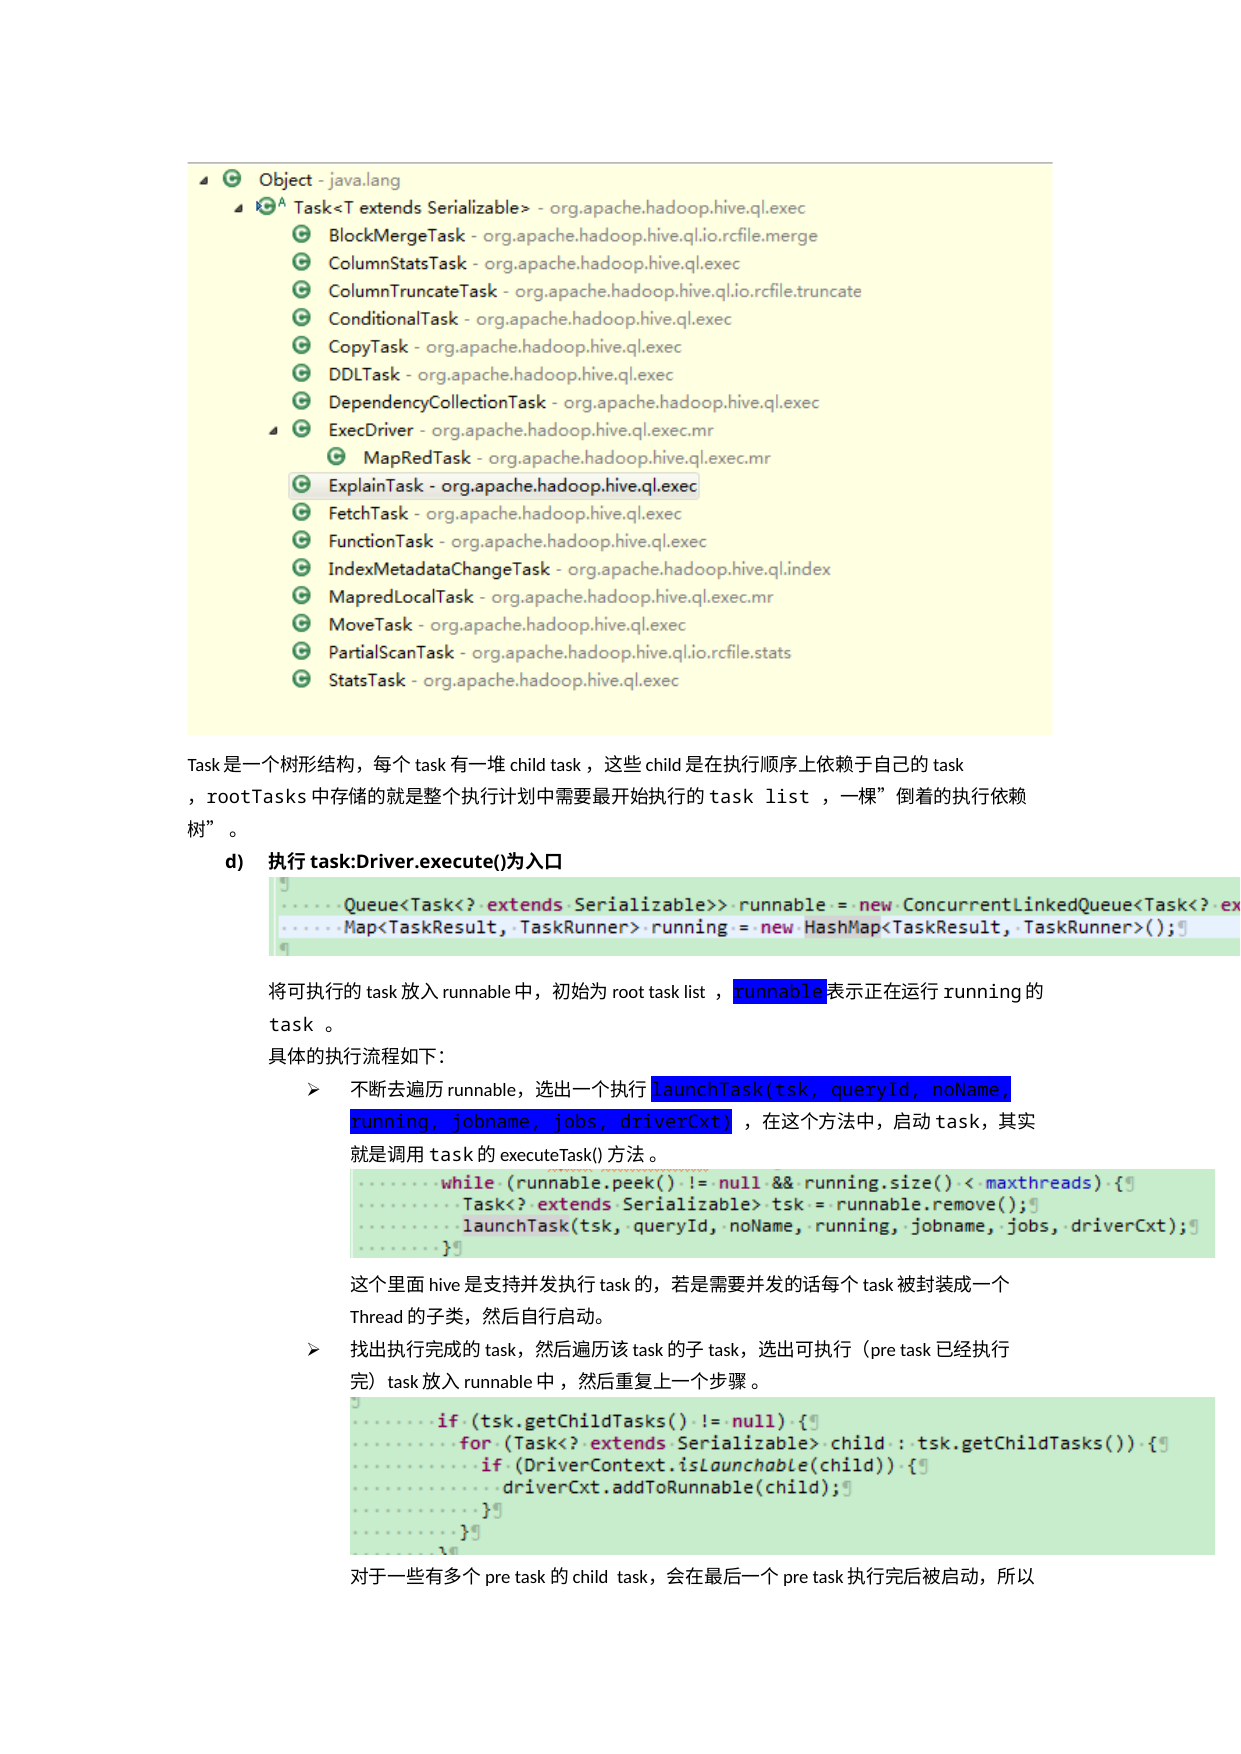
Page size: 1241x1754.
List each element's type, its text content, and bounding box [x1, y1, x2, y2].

picture [350, 1397, 1216, 1555]
picture [187, 162, 1053, 735]
text Task是一个树形结构，每个task有一堆child task ，这些child是在执行顺序上依赖于自己的task ，rootTasks中存储的就是整个执行计划中需要最开始执行的task list ，一棵”倒着的执行依赖树” 。 [187, 747, 1053, 844]
list 找出执行完成的task，然后遍历该task的子task，选出可执行（pre task已经执行完）task 放入runnable中 ，然后重复上一个步骤 。 [306, 1332, 1053, 1397]
text 具体的执行流程如下： [269, 1039, 1053, 1072]
text 这个里面hive是支持并发执行task的，若是需要并发的话每个task被封装成一个Thread的子类，然后自行启动。 [350, 1267, 1053, 1332]
text 将可执行的task放入runnable中，初始为root task list ，runnable表示正在运行running的task 。 [269, 974, 1053, 1039]
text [350, 1559, 1053, 1592]
list 不断去遍历runnable，选出一个执行launchTask(tsk, queryId, noName, running, jobname, jobs, driverCxt) ，在这个方法中，启动task，其实就是调用task的executeTask() 方法 。 [306, 1072, 1053, 1169]
picture [268, 877, 1241, 956]
picture [350, 1169, 1216, 1258]
list 执行task:Driver.execute()为入口 [225, 844, 1053, 877]
